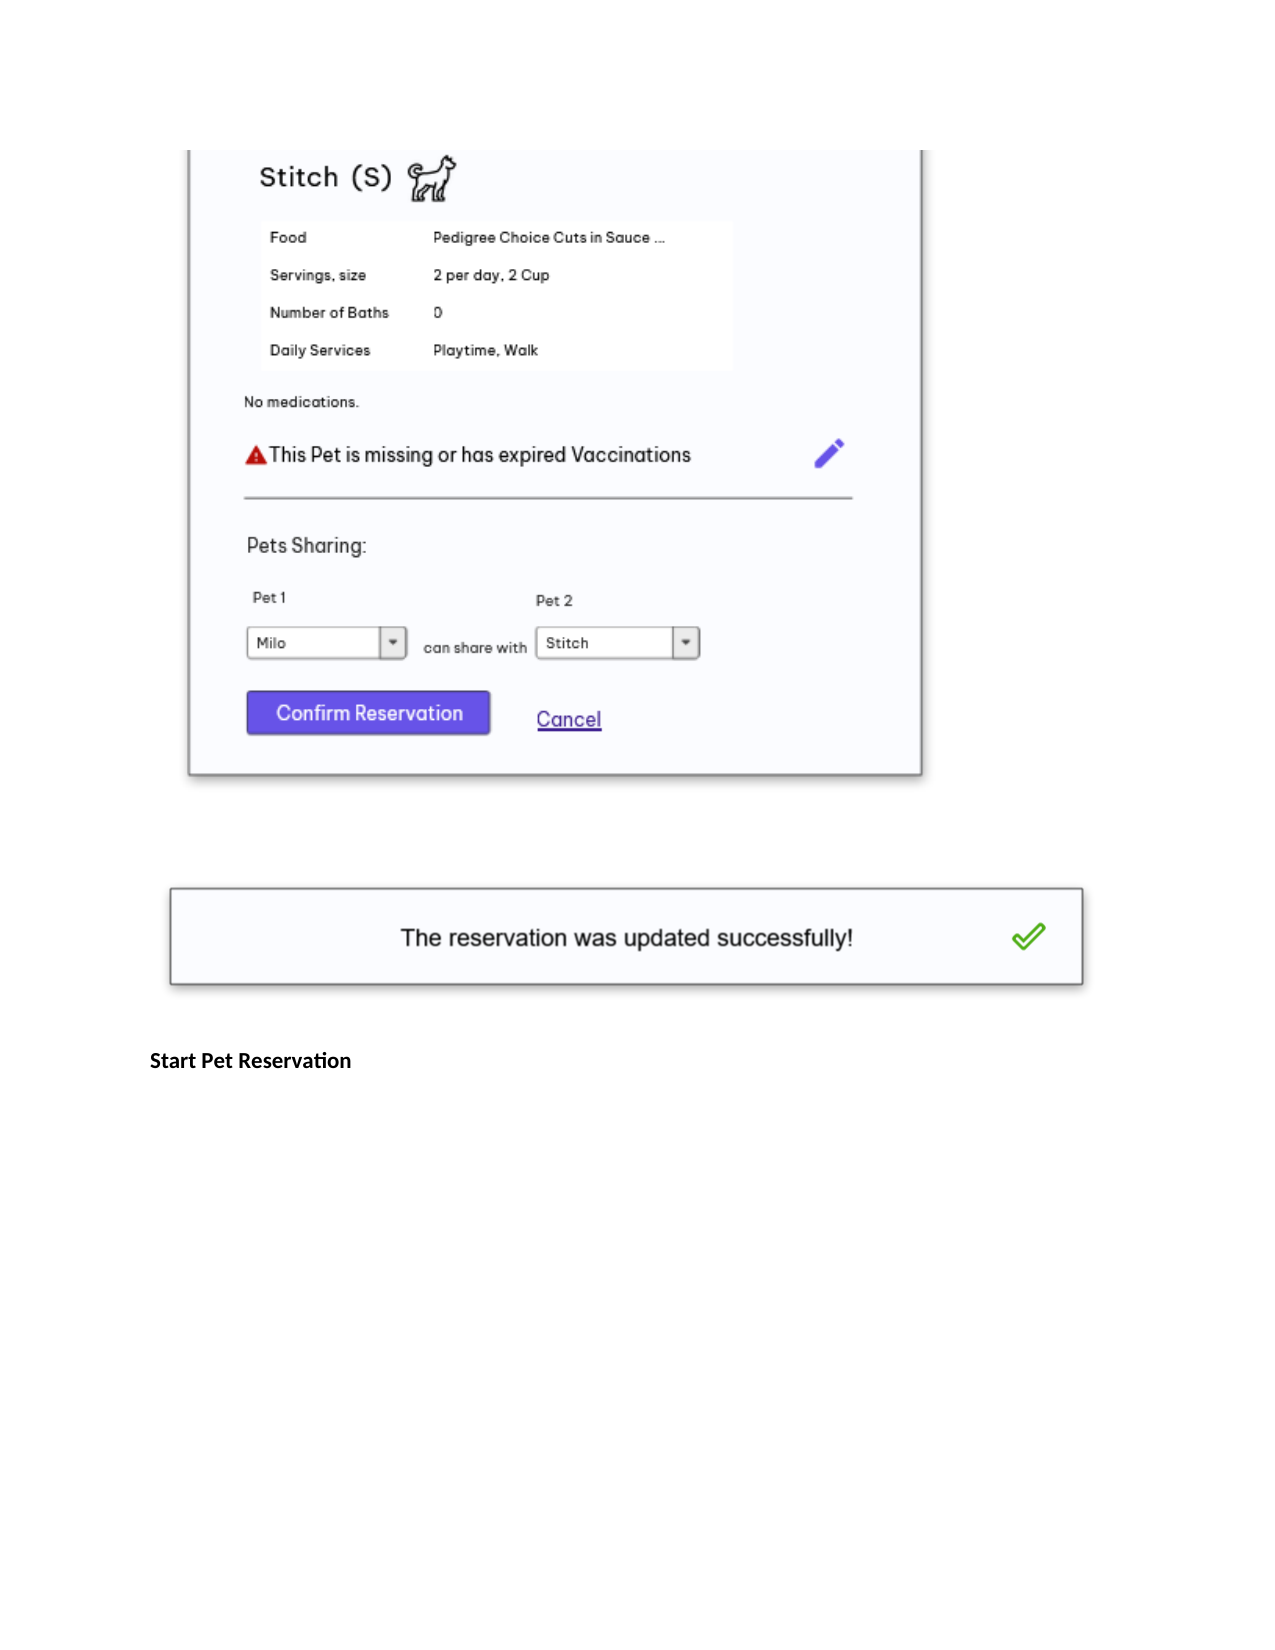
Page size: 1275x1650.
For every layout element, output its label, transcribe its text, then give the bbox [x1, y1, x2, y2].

picture [150, 856, 1125, 1028]
text Start Pet Reservation [150, 1046, 1125, 1074]
picture [150, 150, 1012, 838]
